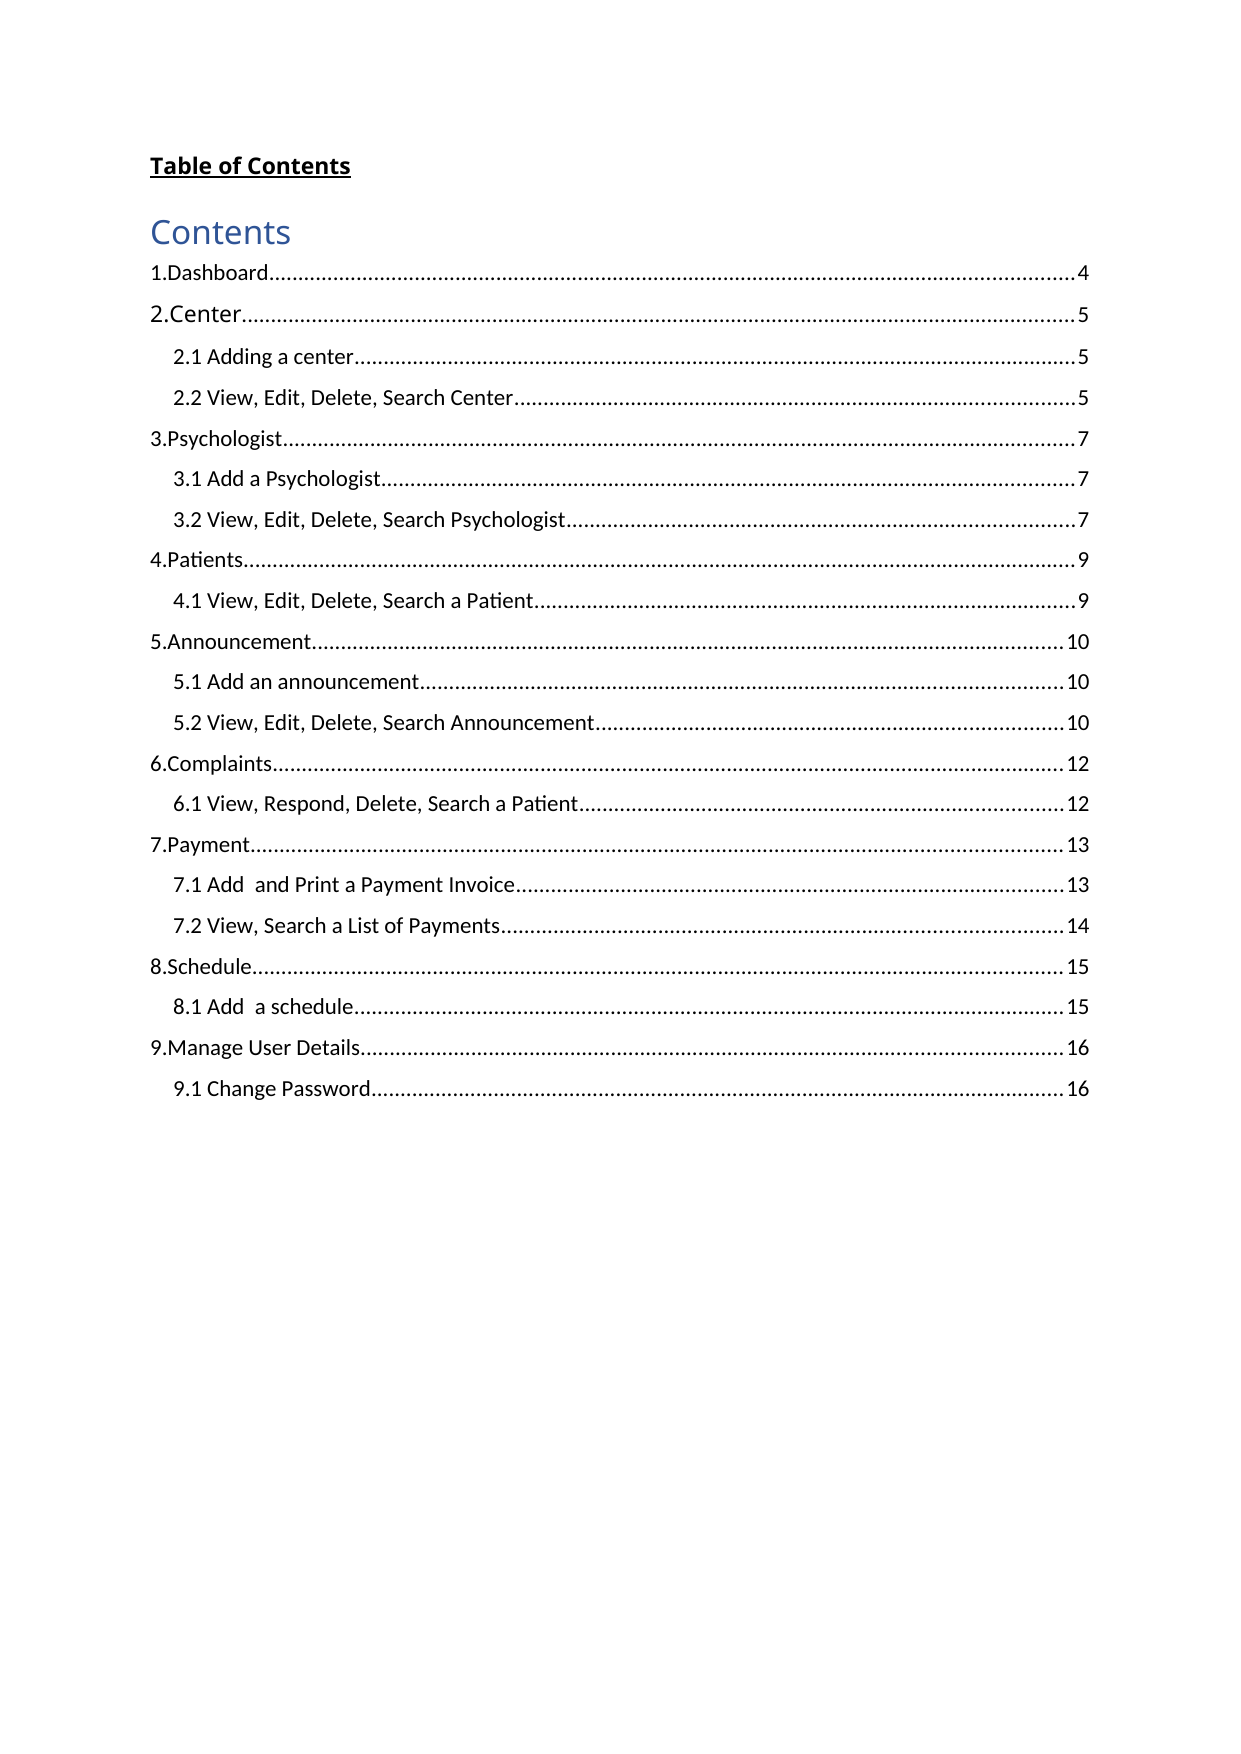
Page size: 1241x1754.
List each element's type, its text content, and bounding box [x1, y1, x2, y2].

text Table of Contents [150, 150, 1090, 181]
